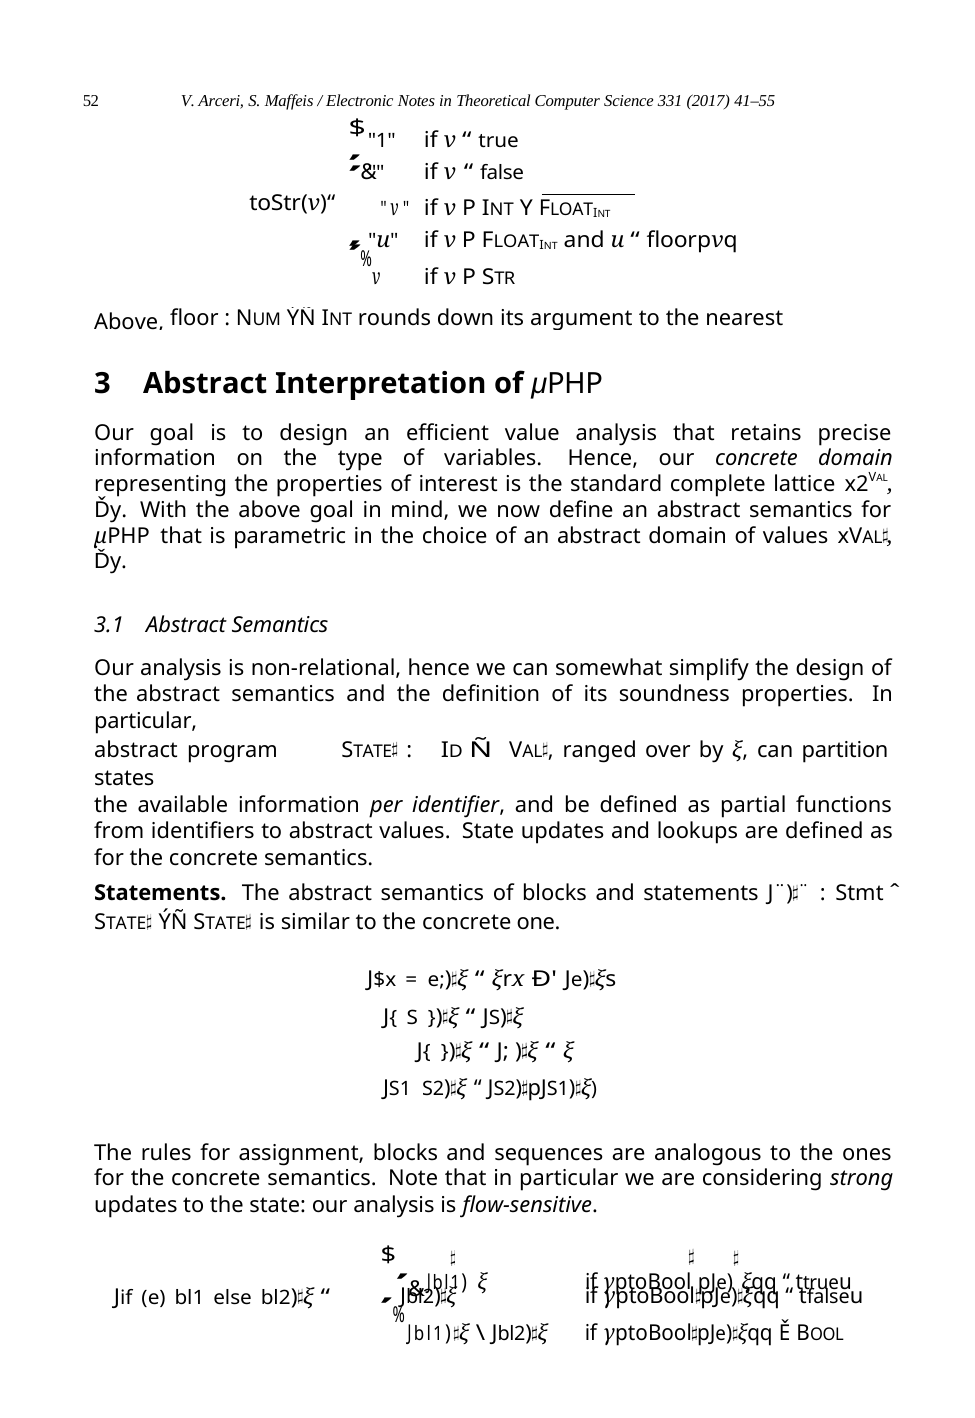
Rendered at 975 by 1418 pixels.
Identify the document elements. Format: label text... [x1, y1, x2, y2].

picture [531, 1325, 537, 1341]
text ’%v if v P Str [348, 252, 914, 293]
picture [391, 741, 398, 757]
text J$x = e;)ξ “ ξrx Ð' Je)ξs [71, 963, 913, 993]
text ’%Jbl1)ξ \ Jbl2)ξ if γptoBoolpJe)ξqq Ě Bool [380, 1308, 914, 1349]
text Statements. The abstract semantics of blocks and statements J¨)¨ : Stmt ˆ [94, 876, 914, 906]
text State ÝÑ State is similar to the concrete one. [94, 906, 914, 935]
picture [521, 1042, 527, 1059]
text J{ })ξ “ J; )ξ “ ξ [76, 1035, 914, 1065]
text Jif (e) bl1 else bl2)ξ “ [114, 1281, 374, 1310]
picture [695, 1287, 701, 1304]
picture [688, 1248, 694, 1265]
text J{ S })ξ “ JS)ξ [383, 1001, 914, 1030]
picture [245, 913, 251, 930]
text "u" if v P FloatInt and u “ floorpvq [368, 228, 914, 252]
picture [589, 970, 595, 987]
picture [450, 1250, 455, 1266]
text The rules for assignment, blocks and sequences are analogous to the ones for the concrete semantics. Note that in particular we are considering strong updates to the state: our analysis is flow-sensitive. [94, 1138, 893, 1219]
picture [451, 970, 457, 987]
text the available information per identiﬁer, and be defined as partial functions from identifiers to abstract values. State updates and lookups are defined as for the concrete semantics. [94, 791, 893, 872]
picture [297, 1288, 303, 1304]
picture [450, 1079, 456, 1096]
picture [522, 1079, 528, 1096]
picture [440, 1287, 446, 1304]
picture [882, 527, 888, 543]
text Our analysis is non-relational, hence we can somewhat simplify the design of the abstract semantics and the definition of its soundness properties. In particular, [94, 654, 893, 734]
list Abstract Semantics [94, 609, 914, 639]
picture [453, 1325, 459, 1341]
picture [455, 1042, 461, 1059]
text toStr(v)“ [249, 187, 342, 217]
text Jbl2)ξ if γptoBoolpJe)ξqq “ tfalseu [400, 1284, 914, 1308]
picture [792, 884, 798, 901]
text "1" if v “ true "" if v “ false [368, 124, 539, 186]
text JS1 S2)ξ “ JS2)pJS1)ξ) [383, 1072, 914, 1102]
picture [737, 1287, 743, 1304]
picture [506, 1008, 512, 1024]
text Our goal is to design an efficient value analysis that retains precise information on the type of variables. Hence, our concrete domain representing the properties of interest is the standard complete lattice x2Val, Ďy. With the above goal in mind, we now define an abstract semantics for μPHP that is parametric in the choice of an abstract domain of values xVal, Ďy. [94, 420, 893, 575]
picture [442, 1008, 448, 1024]
text Id Ñ [441, 734, 497, 763]
picture [542, 741, 548, 757]
picture [575, 1079, 581, 1096]
picture [691, 1325, 697, 1341]
text abstract program states [94, 734, 330, 791]
picture [732, 1325, 738, 1341]
picture [146, 913, 152, 930]
subtitle Abstract Interpretation of μPHP [94, 363, 914, 402]
picture [733, 1250, 739, 1266]
text Val, ranged over by ξ, can partition [509, 734, 914, 763]
text State : [341, 734, 429, 763]
